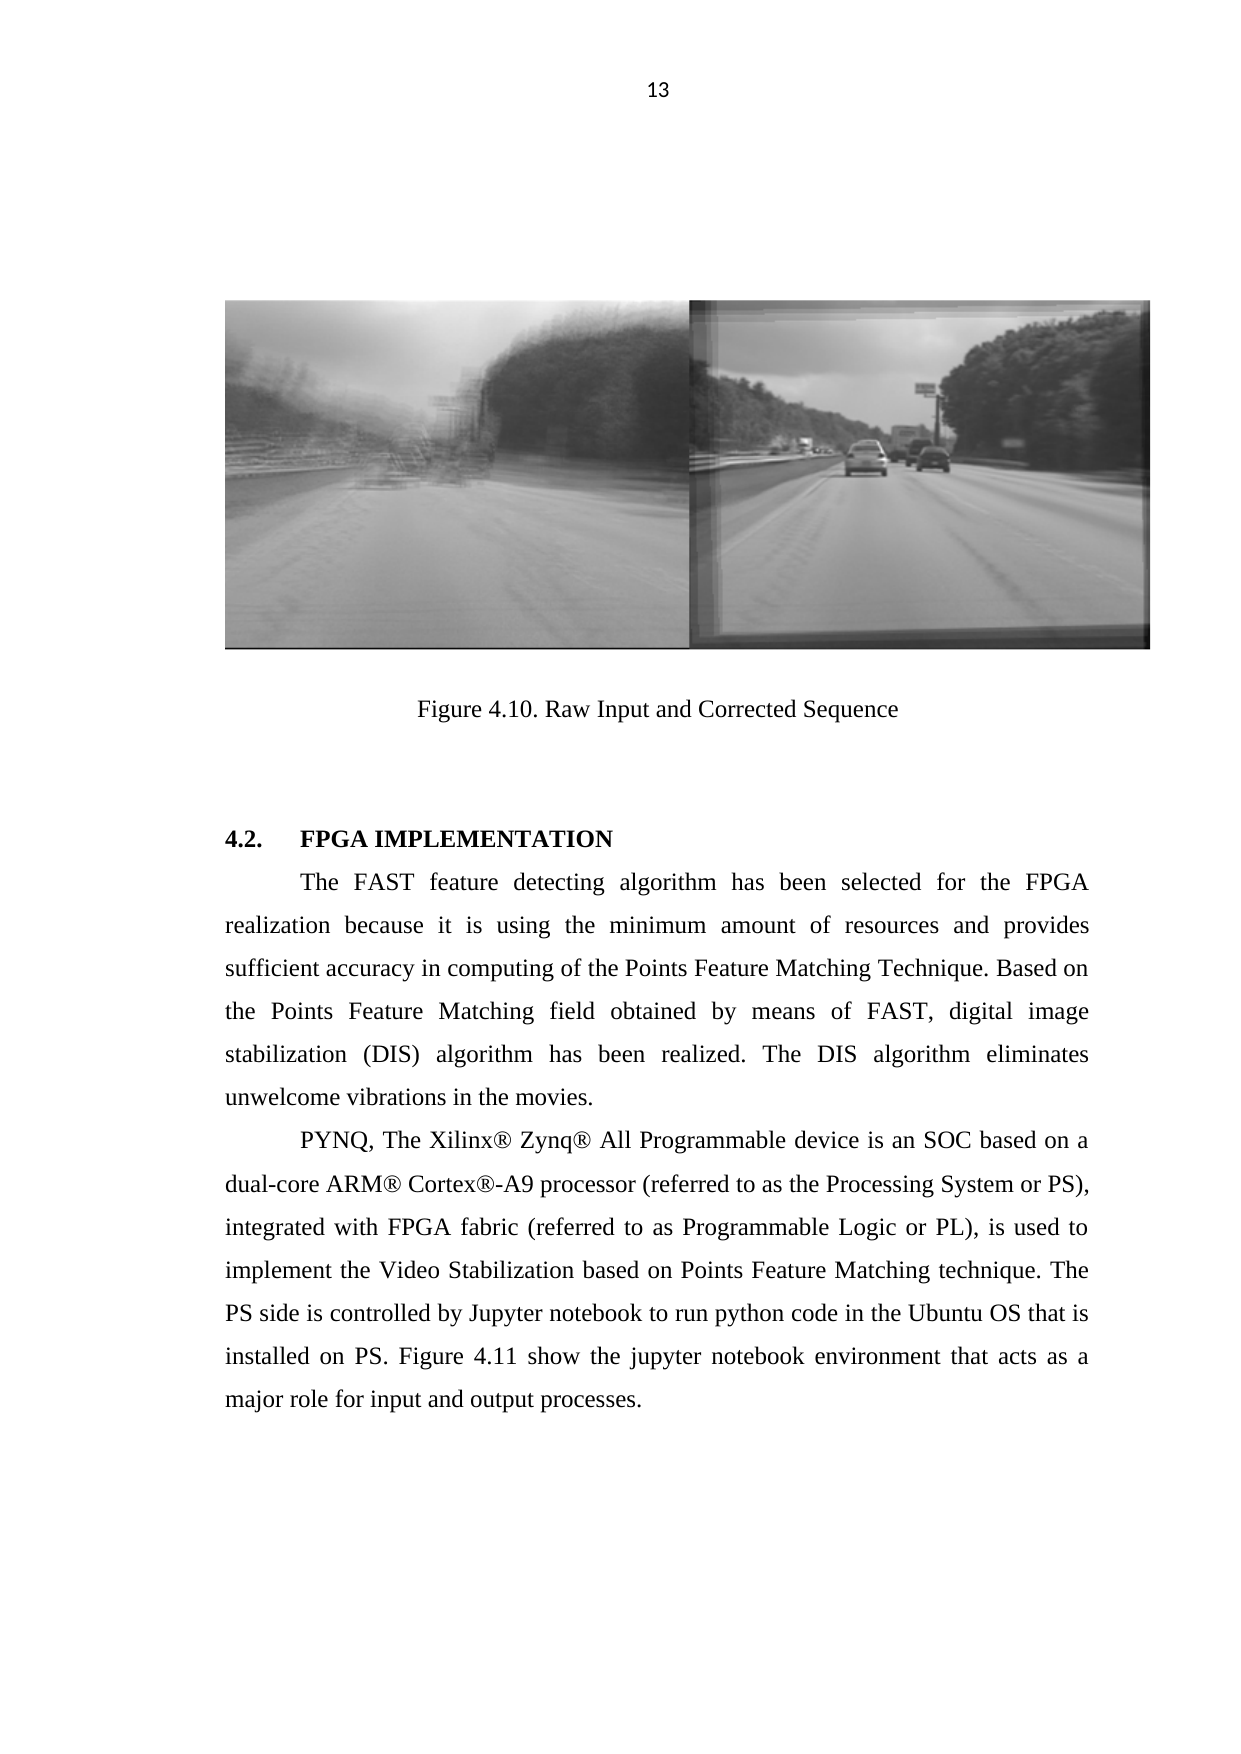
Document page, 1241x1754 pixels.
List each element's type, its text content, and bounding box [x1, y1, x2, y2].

list FPGA IMPLEMENTATION [225, 824, 1090, 852]
text The feature detecting algorithm has been selected for the FPGA realization because it is using the minimum amount of resources and provides sufficient accuracy in computing of the Points Feature Matching Technique. Based on the Points Feature Matching field obtained by means of , digital image stabilization () algorithm has been realized. The algorithm eliminates unwelcome vibrations in the movies. [225, 867, 1090, 1111]
picture [225, 300, 1150, 651]
text PYNQ, The Xilinx® Zynq® All Programmable device is an SOC based on a dual-core ARM® Cortex®-A9 processor (referred to as the Processing System or PS), integrated with FPGA fabric (referred to as Programmable Logic or PL), is used to implement the Video Stabilization based on Points Feature Matching technique. The PS side is controlled by Jupyter notebook to run python code in the Ubuntu OS that is installed on PS. Figure 4.11 show the jupyter notebook environment that acts as a major role for input and output processes. [225, 1126, 1090, 1413]
text Figure 4.10. Raw Input and Corrected Sequence [225, 694, 1090, 723]
